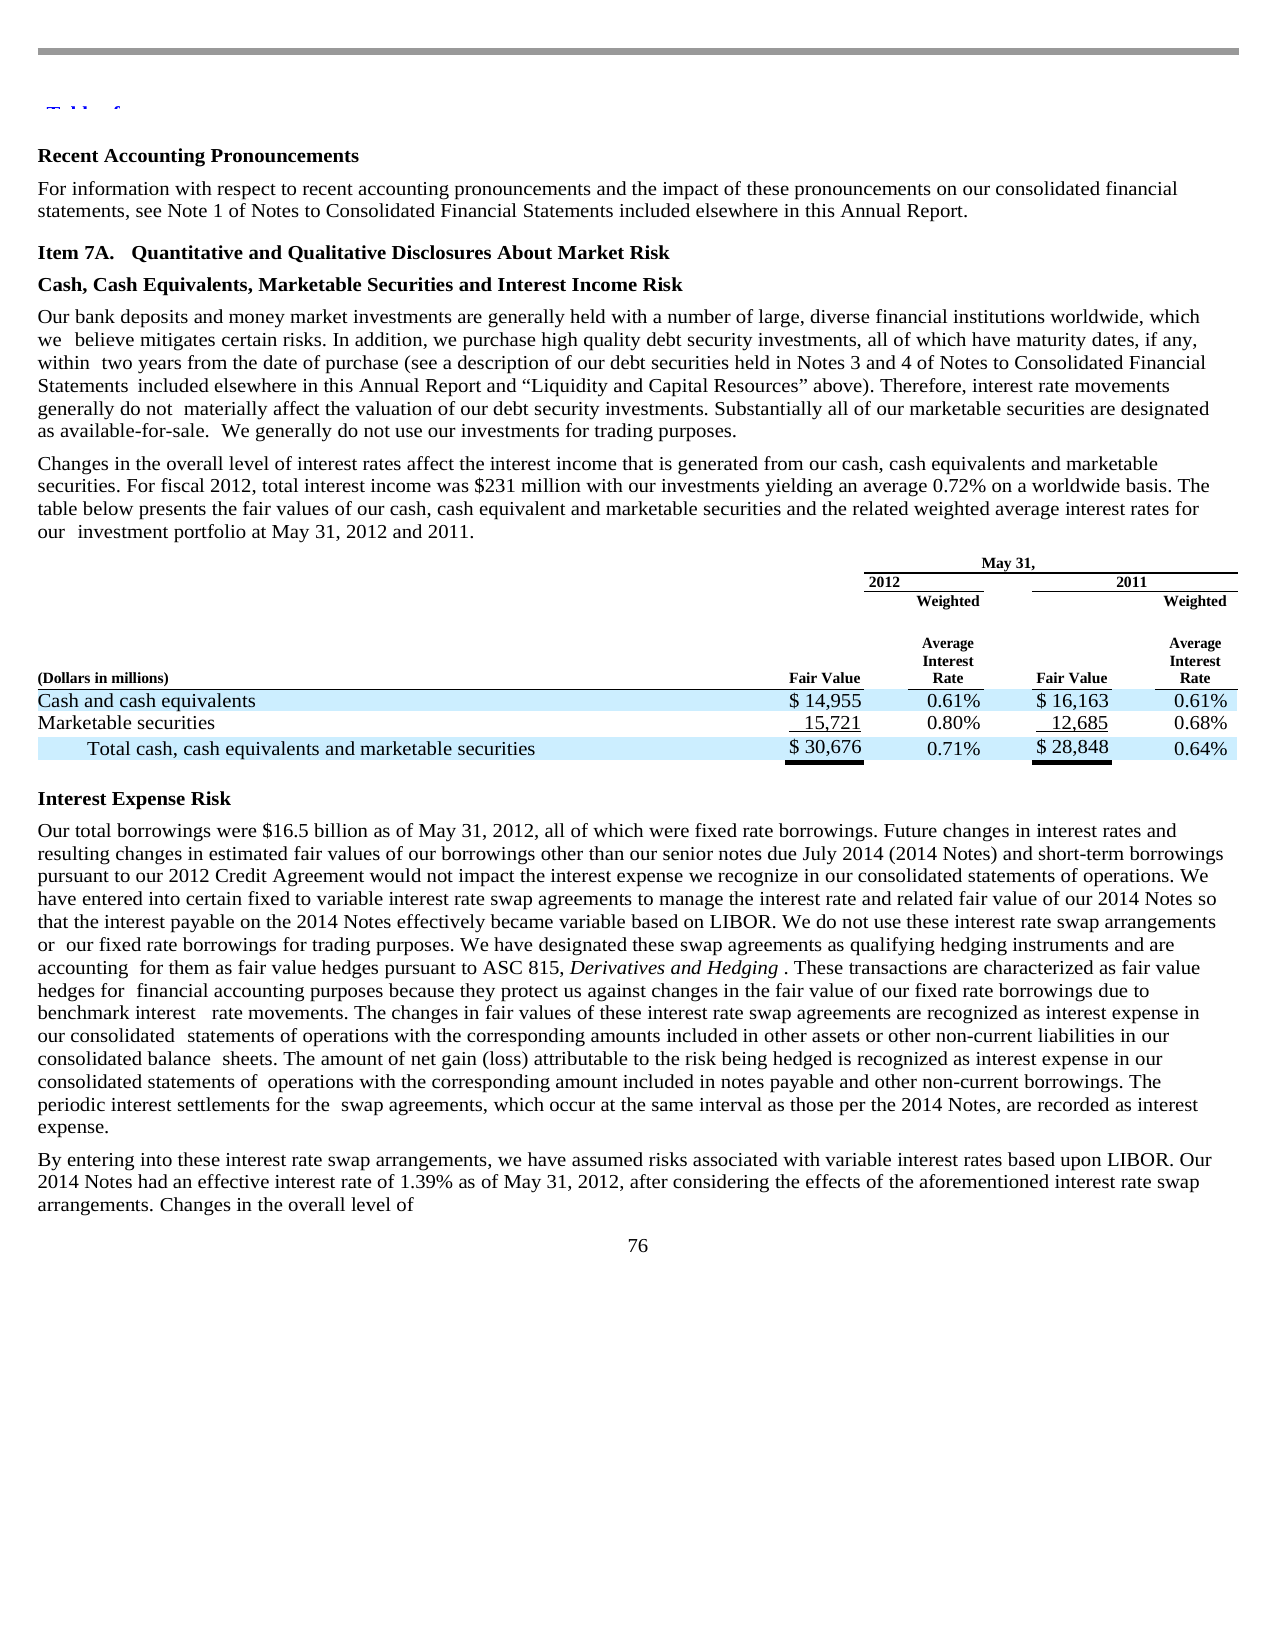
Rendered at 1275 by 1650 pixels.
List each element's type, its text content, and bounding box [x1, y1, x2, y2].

text 76 [568, 1233, 707, 1256]
subtitle Recent Accounting Pronouncements [37, 144, 1254, 167]
text Our bank deposits and money market investments are generally held with a number of large, diverse financial institutions worldwide, which we believe mitigates certain risks. In addition, we purchase high quality debt security investments, all of which have maturity dates, if any, within two years from the date of purchase (see a description of our debt securities held in Notes 3 and 4 of Notes to Consolidated Financial Statements included elsewhere in this Annual Report and “Liquidity and Capital Resources” above). Therefore, interest rate movements generally do not materially affect the valuation of our debt security investments. Substantially all of our marketable securities are designated as available-for-sale. We generally do not use our investments for trading purposes. [37, 305, 1226, 442]
text By entering into these interest rate swap arrangements, we have assumed risks associated with variable interest rates based upon LIBOR. Our 2014 Notes had an effective interest rate of 1.39% as of May 31, 2012, after considering the effects of the aforementioned interest rate swap arrangements. Changes in the overall level of [37, 1148, 1226, 1216]
text May 31, [23, 554, 1035, 572]
text Our total borrowings were $16.5 billion as of May 31, 2012, all of which were fixed rate borrowings. Future changes in interest rates and resulting changes in estimated fair values of our borrowings other than our senior notes due July 2014 (2014 Notes) and short-term borrowings pursuant to our 2012 Credit Agreement would not impact the interest expense we recognize in our consolidated statements of operations. We have entered into certain fixed to variable interest rate swap agreements to manage the interest rate and related fair value of our 2014 Notes so that the interest payable on the 2014 Notes effectively became variable based on LIBOR. We do not use these interest rate swap arrangements or our fixed rate borrowings for trading purposes. We have designated these swap agreements as qualifying hedging instruments and are accounting for them as fair value hedges pursuant to ASC 815, Derivatives and Hedging . These transactions are characterized as fair value hedges for financial accounting purposes because they protect us against changes in the fair value of our fixed rate borrowings due to benchmark interest rate movements. The changes in fair values of these interest rate swap agreements are recognized as interest expense in our consolidated statements of operations with the corresponding amounts included in other assets or other non-current liabilities in our consolidated balance sheets. The amount of net gain (loss) attributable to the risk being hedged is recognized as interest expense in our consolidated statements of operations with the corresponding amount included in notes payable and other non-current borrowings. The periodic interest settlements for the swap agreements, which occur at the same interval as those per the 2014 Notes, are recorded as interest expense. [37, 819, 1227, 1138]
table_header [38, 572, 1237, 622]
text For information with respect to recent accounting pronouncements and the impact of these pronouncements on our consolidated financial statements, see Note 1 of Notes to Consolidated Financial Statements included elsewhere in this Annual Report. [37, 177, 1226, 222]
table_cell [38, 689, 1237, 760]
subtitle Item 7A. Quantitative and Qualitative Disclosures About Market Risk Cash, Cash Equivalents, Marketable Securities and Interest Income Risk [37, 241, 712, 296]
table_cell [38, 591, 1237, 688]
text Changes in the overall level of interest rates affect the interest income that is generated from our cash, cash equivalents and marketable securities. For fiscal 2012, total interest income was $231 million with our investments yielding an average 0.72% on a worldwide basis. The table below presents the fair values of our cash, cash equivalent and marketable securities and the related weighted average interest rates for our investment portfolio at May 31, 2012 and 2011. [37, 451, 1221, 543]
subtitle Interest Expense Risk [37, 787, 1212, 809]
